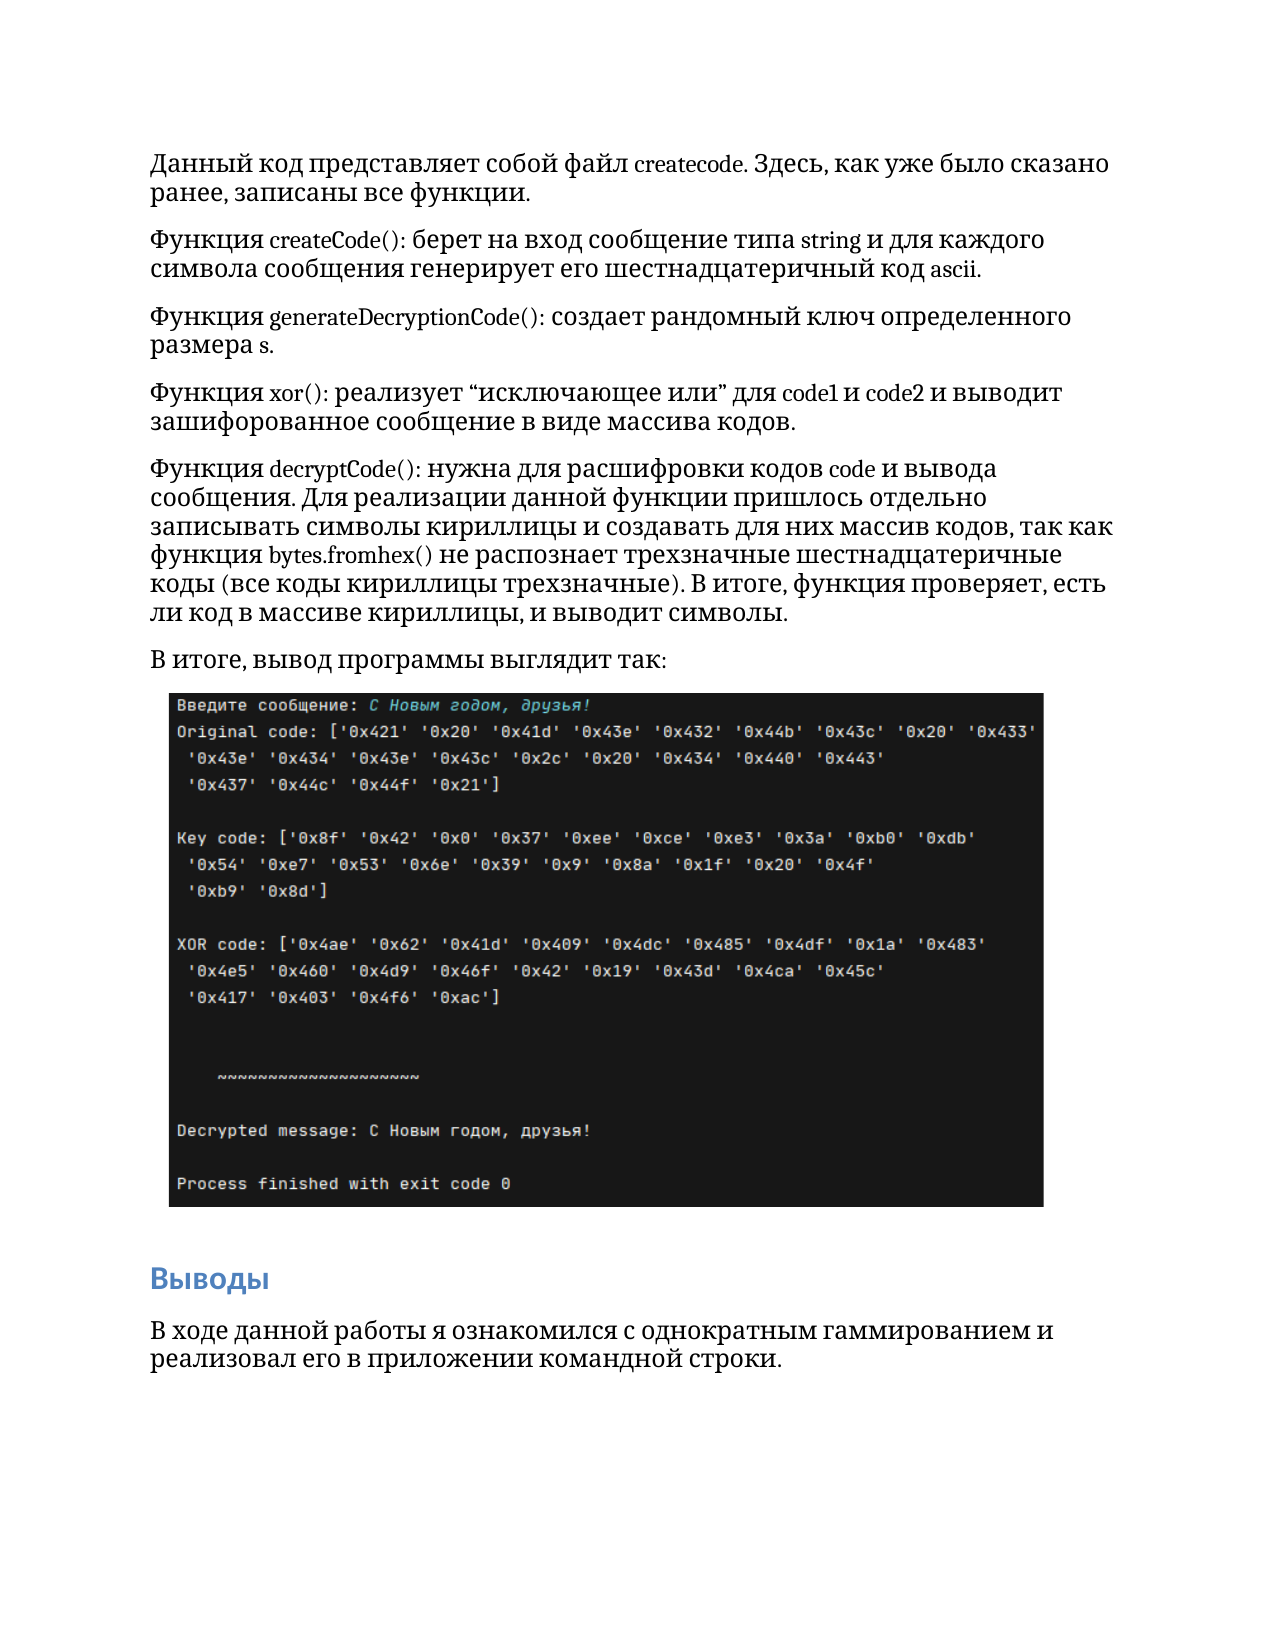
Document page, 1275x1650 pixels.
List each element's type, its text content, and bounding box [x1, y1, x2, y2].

picture [168, 693, 1044, 1207]
subtitle Выводы [150, 1257, 1125, 1298]
text В итоге, вывод программы выглядит так: [150, 646, 1125, 675]
text Функция generateDecryptionCode(): создает рандомный ключ определенного размера s. [150, 302, 1125, 360]
text Данный код представляет собой файл createcode. Здесь, как уже было сказано ранее, записаны все функции. [150, 150, 1125, 207]
text Функция decryptCode(): нужна для расшифровки кодов code и вывода сообщения. Для реализации данной функции пришлось отдельно записывать символы кириллицы и создавать для них массив кодов, так как функция bytes.fromhex() не распознает трехзначные шестнадцатеричные коды (все коды кириллицы трехзначные). В итоге, функция проверяет, есть ли код в массиве кириллицы, и выводит символы. [150, 455, 1125, 627]
text Функция createCode(): берет на вход сообщение типа string и для каждого символа сообщения генерирует его шестнадцатеричный код ascii. [150, 226, 1125, 284]
text В ходе данной работы я ознакомился с однократным гаммированием и реализовал его в приложении командной строки. [150, 1317, 1125, 1374]
text Функция xor(): реализует “исключающее или” для code1 и code2 и выводит зашифорованное сообщение в виде массива кодов. [150, 379, 1125, 436]
